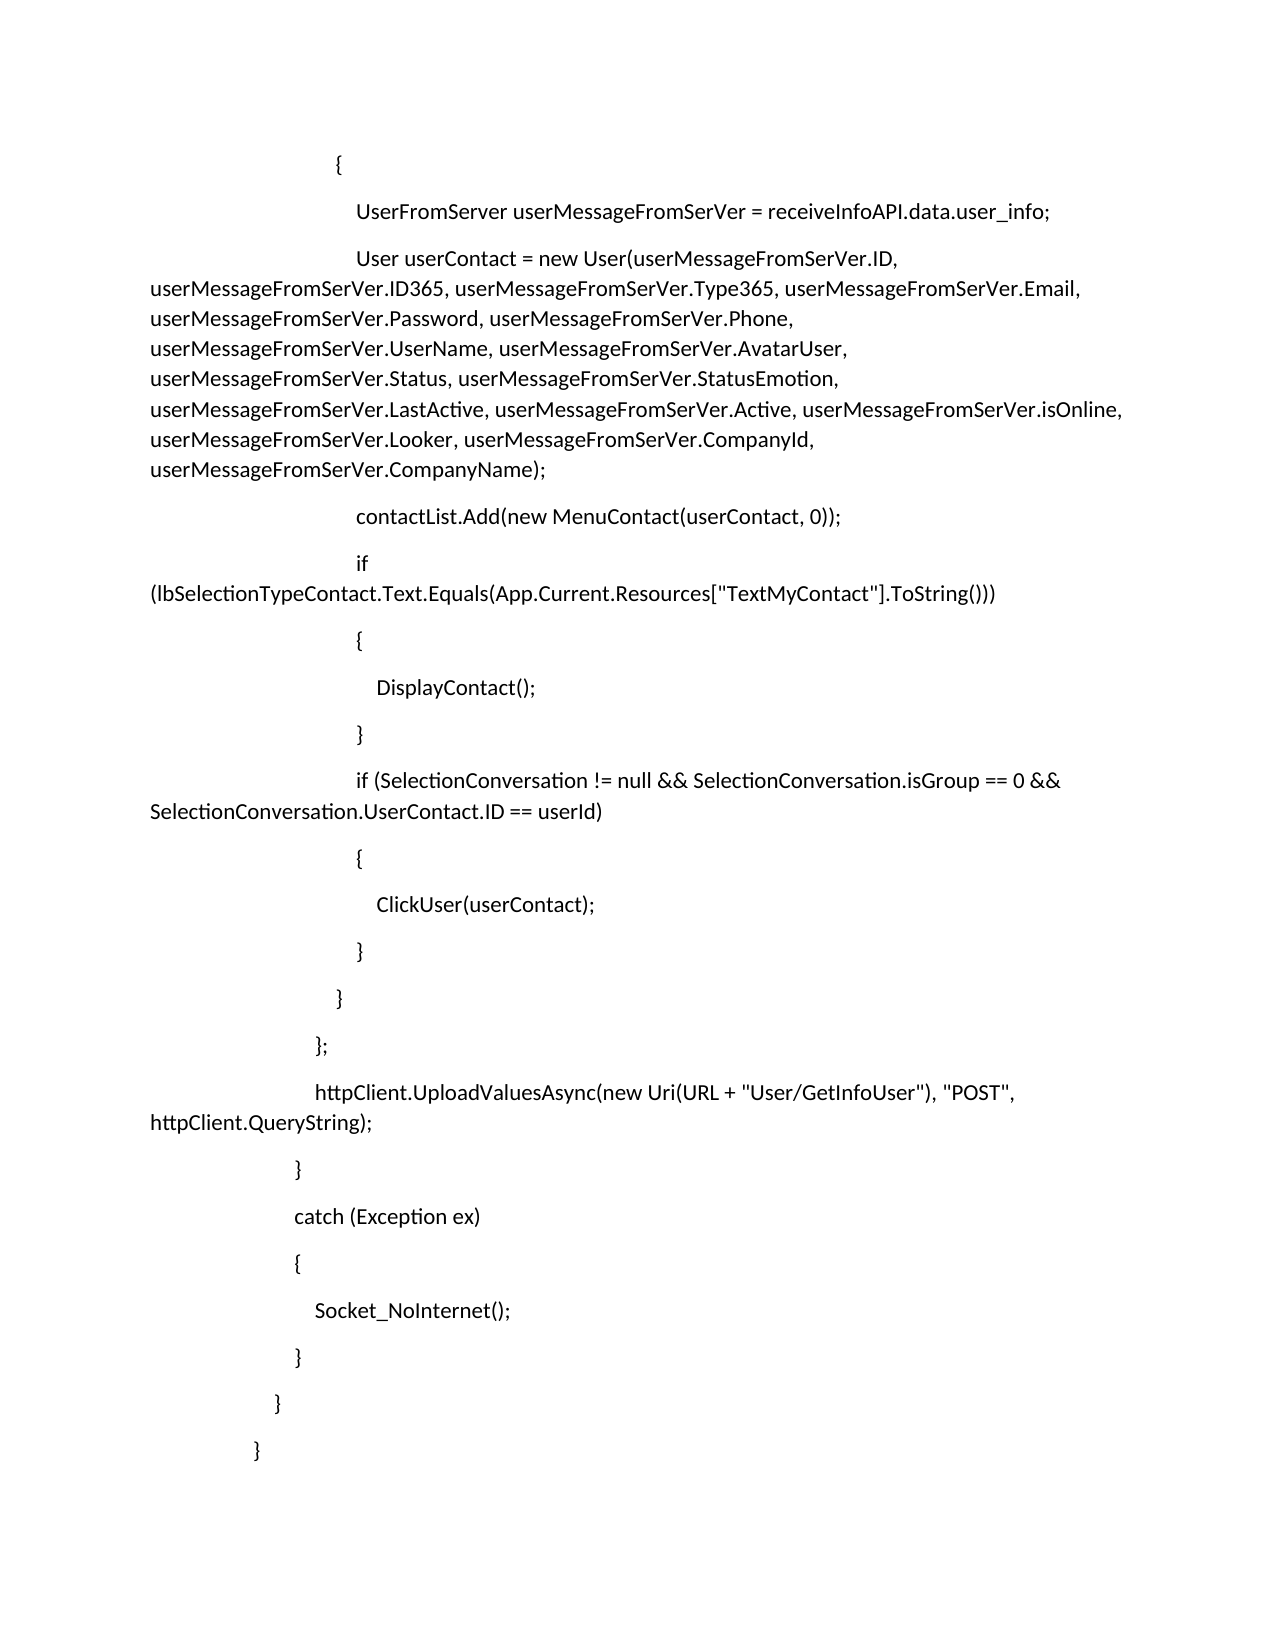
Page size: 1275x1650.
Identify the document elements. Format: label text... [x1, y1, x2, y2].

text Socket_NoInternet(); [150, 1296, 1125, 1324]
text { [150, 1249, 1125, 1277]
text } [150, 1343, 1125, 1371]
text { [150, 150, 1125, 178]
text } [150, 984, 1125, 1012]
text UserFromServer userMessageFromSerVer = receiveInfoAPI.data.user_info; [150, 197, 1125, 225]
text httpClient.UploadValuesAsync(new Uri(URL + "User/GetInfoUser"), "POST", httpClient.QueryString); [150, 1078, 1125, 1136]
text { [150, 626, 1125, 654]
text }; [150, 1031, 1125, 1059]
text contactList.Add(new MenuContact(userContact, 0)); [150, 502, 1125, 530]
text } [150, 937, 1125, 966]
text } [150, 1155, 1125, 1183]
text if (lbSelectionTypeContact.Text.Equals(App.Current.Resources["TextMyContact"].ToString())) [150, 549, 1125, 607]
text ClickUser(userContact); [150, 891, 1125, 919]
text } [150, 1389, 1125, 1418]
text } [150, 720, 1125, 748]
text DisplayContact(); [150, 673, 1125, 701]
text { [150, 844, 1125, 872]
text catch (Exception ex) [150, 1202, 1125, 1230]
text if (SelectionConversation != null && SelectionConversation.isGroup == 0 && SelectionConversation.UserContact.ID == userId) [150, 767, 1125, 825]
text User userContact = new User(userMessageFromSerVer.ID, userMessageFromSerVer.ID365, userMessageFromSerVer.Type365, userMessageFromSerVer.Email, userMessageFromSerVer.Password, userMessageFromSerVer.Phone, userMessageFromSerVer.UserName, userMessageFromSerVer.AvatarUser, userMessageFromSerVer.Status, userMessageFromSerVer.StatusEmotion, userMessageFromSerVer.LastActive, userMessageFromSerVer.Active, userMessageFromSerVer.isOnline, userMessageFromSerVer.Looker, userMessageFromSerVer.CompanyId, userMessageFromSerVer.CompanyName); [150, 244, 1125, 483]
text } [150, 1436, 1125, 1464]
